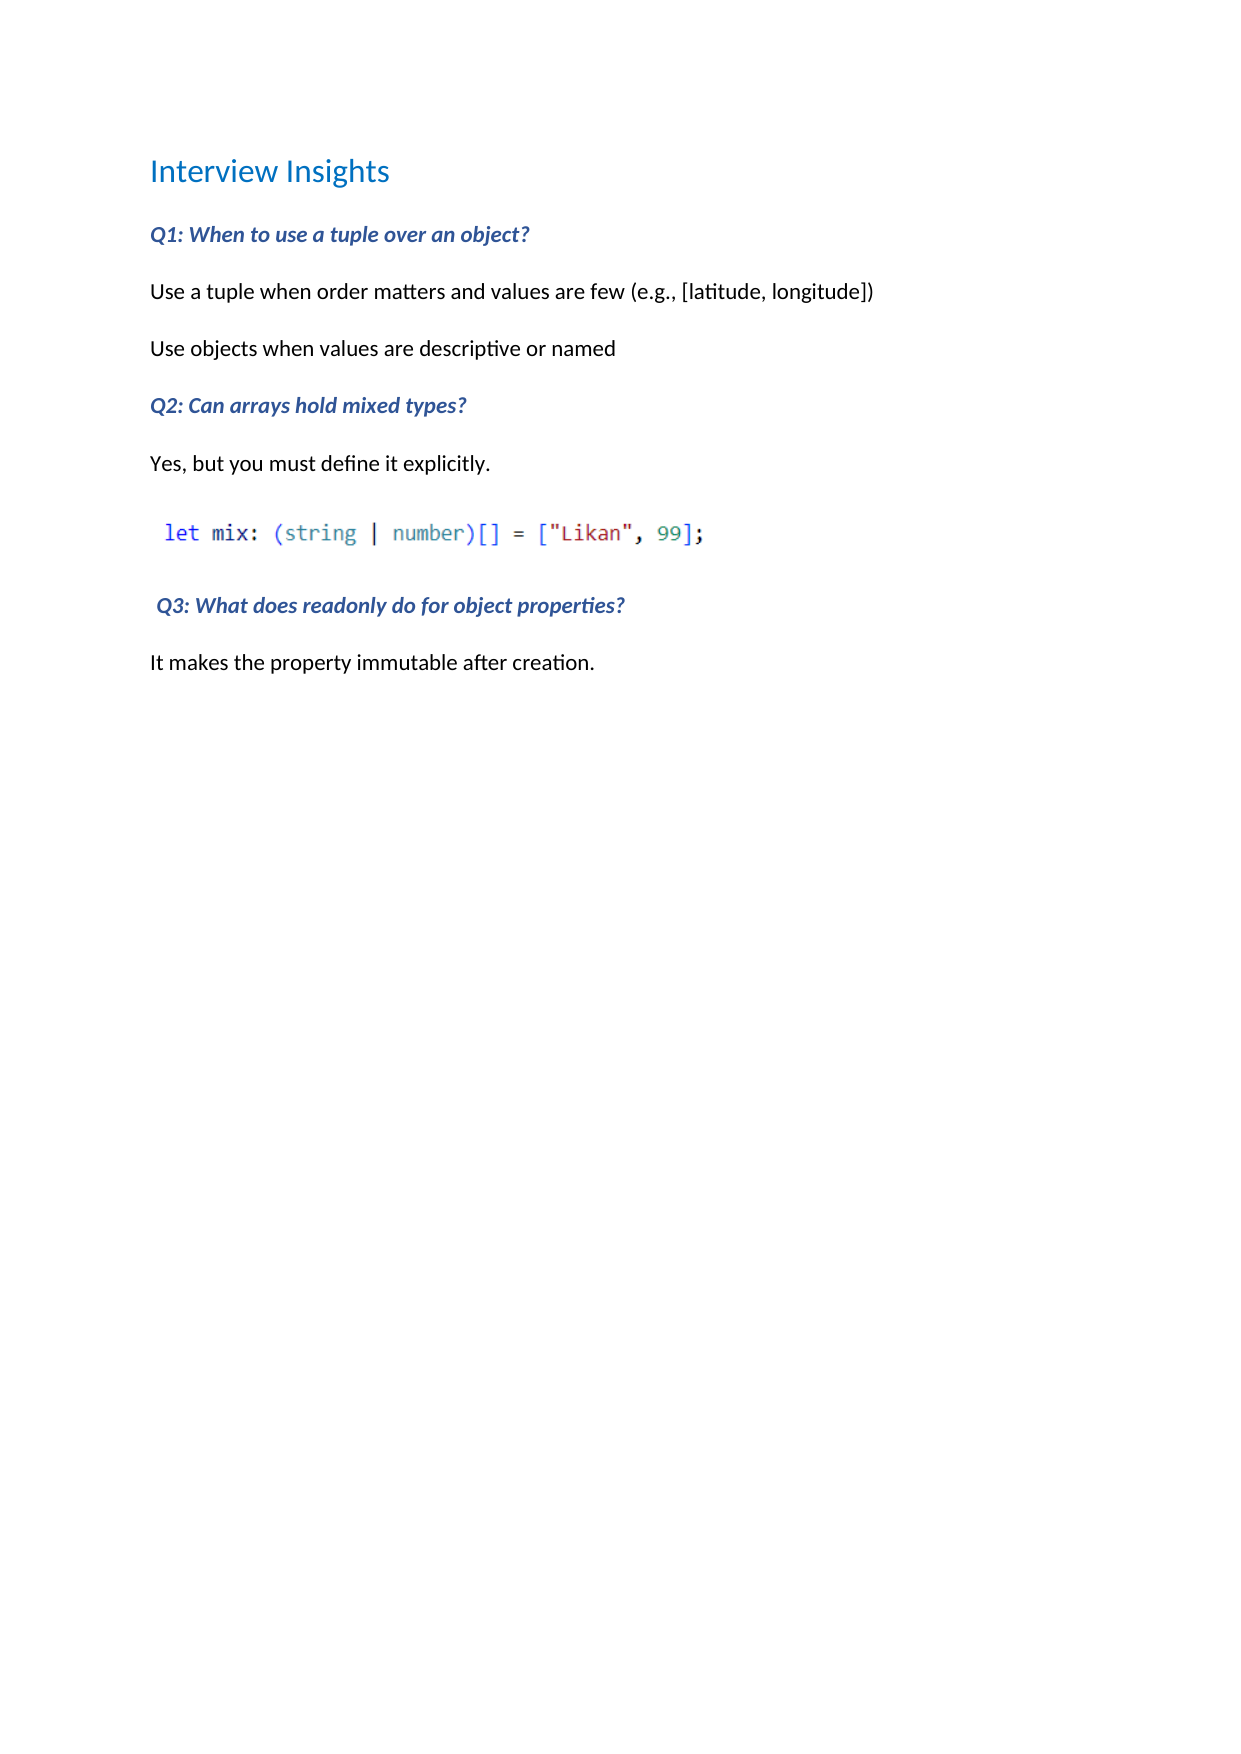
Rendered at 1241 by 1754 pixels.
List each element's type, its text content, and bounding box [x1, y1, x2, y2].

text Interview Insights [150, 150, 1090, 191]
text It makes the property immutable after creation. [150, 648, 1090, 676]
picture [150, 505, 714, 562]
text Use a tuple when order matters and values are few (e.g., [latitude, longitude]) [150, 277, 1090, 305]
text Yes, but you must define it explicitly. [150, 449, 1090, 477]
text Q2: Can arrays hold mixed types? [150, 391, 1090, 419]
text Q1: When to use a tuple over an object? [150, 220, 1090, 248]
text Use objects when values are descriptive or named [150, 334, 1090, 362]
text Q3: What does readonly do for object properties? [150, 591, 1090, 619]
